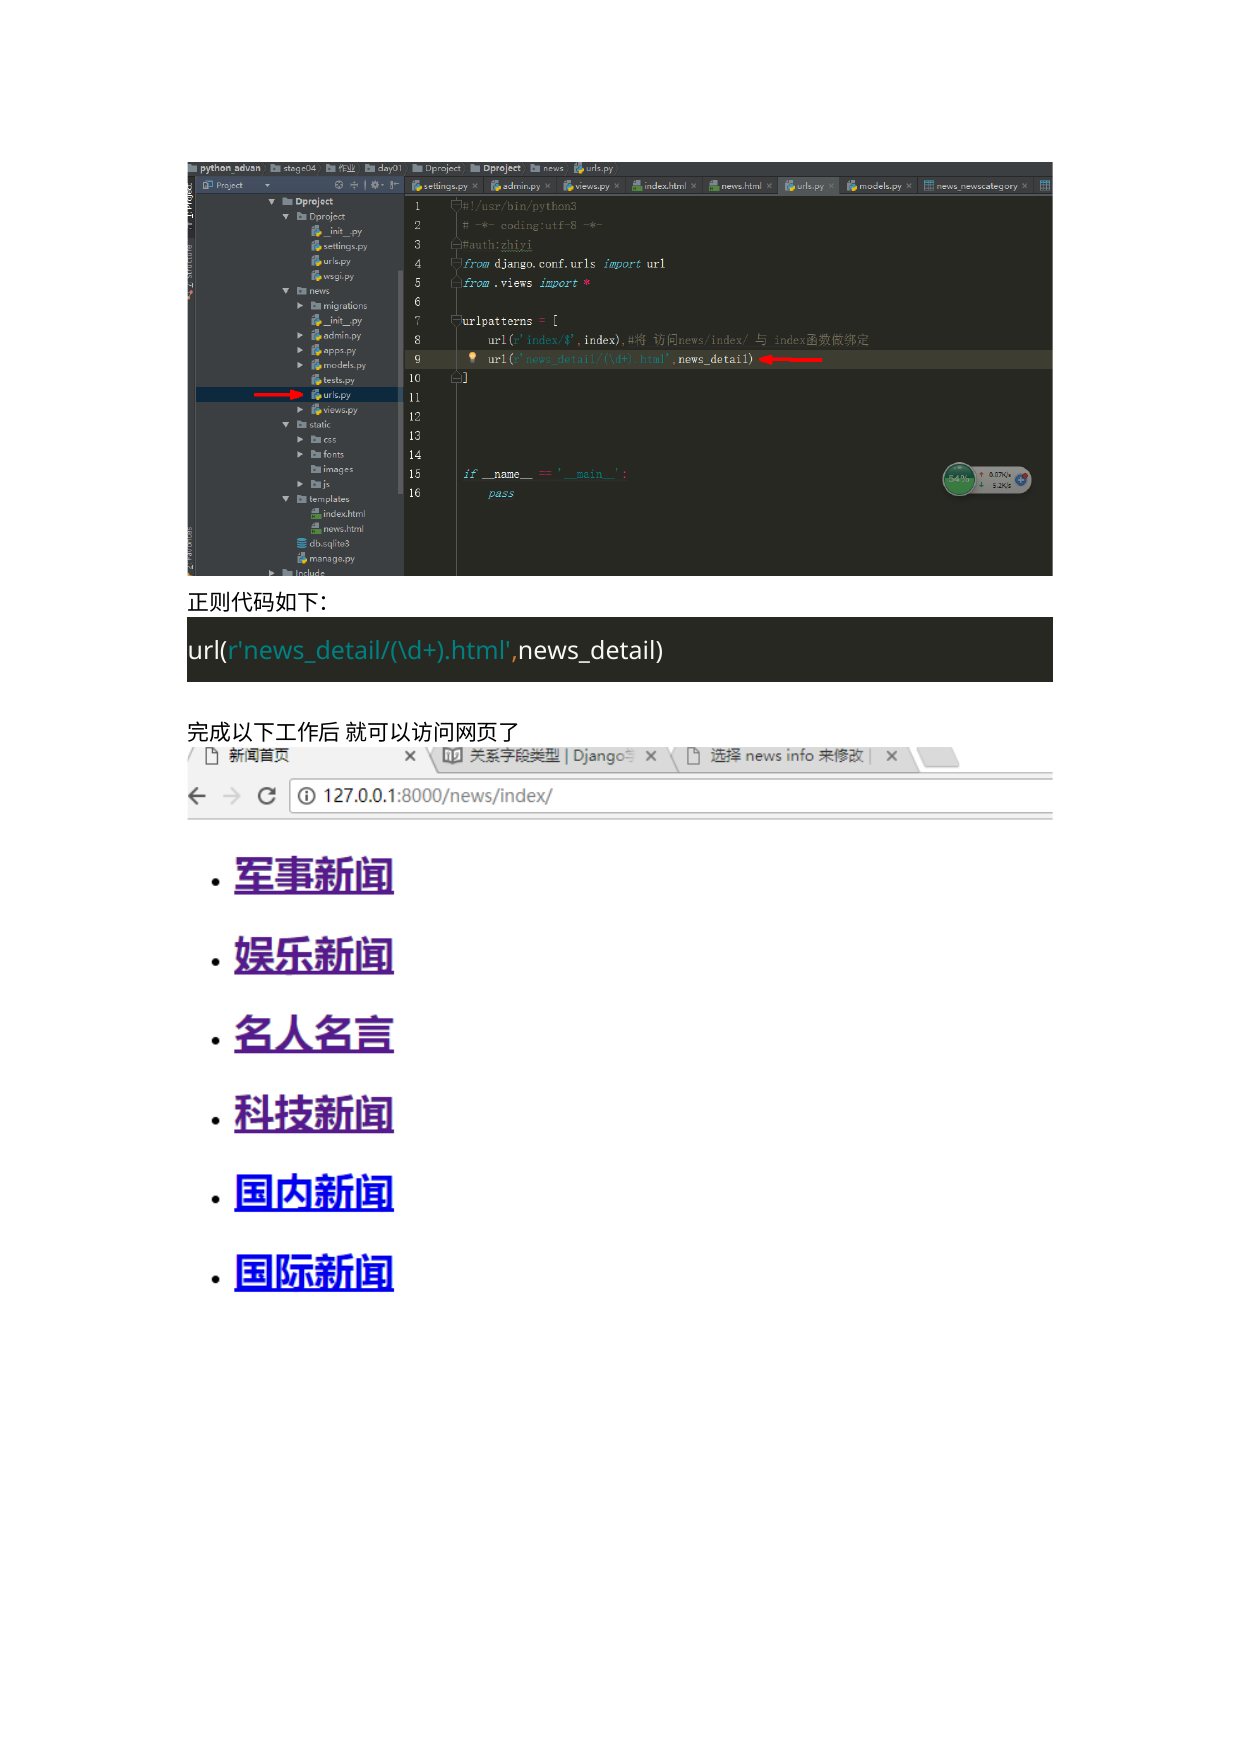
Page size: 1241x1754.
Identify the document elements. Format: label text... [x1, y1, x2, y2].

picture [187, 162, 1053, 576]
text url(r'news_detail/(\d+).html',news_detail) [187, 617, 1053, 682]
picture [187, 747, 1053, 1327]
text 完成以下工作后 就可以访问网页了 [187, 714, 1053, 747]
text 正则代码如下： [187, 584, 1053, 617]
